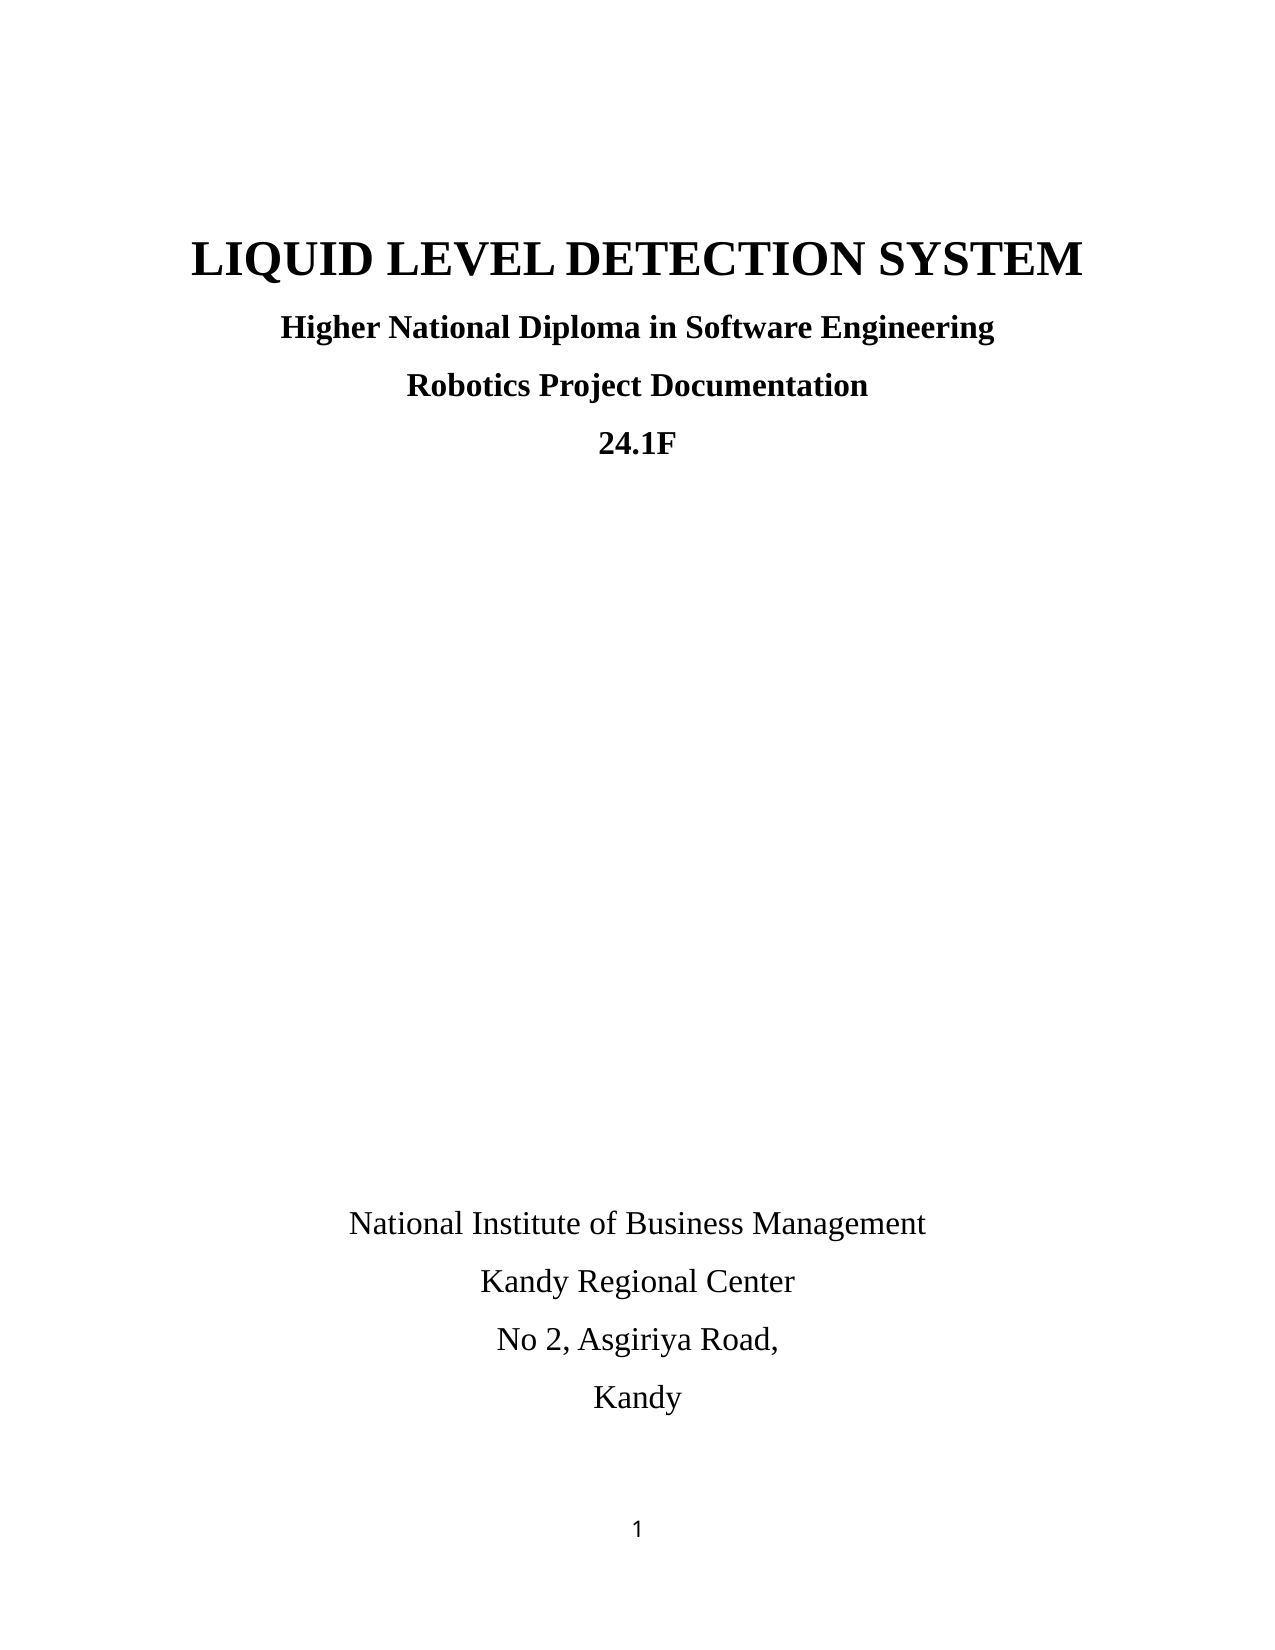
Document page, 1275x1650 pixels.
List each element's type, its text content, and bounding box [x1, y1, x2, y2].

text Kandy Regional Center [150, 1261, 1125, 1299]
text No 2, Asgiriya Road, [150, 1319, 1125, 1358]
text 24.1F [150, 423, 1125, 462]
text Higher National Diploma in Software Engineering [150, 307, 1125, 346]
text National Institute of Business Management [150, 1203, 1125, 1242]
text LIQUID LEVEL DETECTION SYSTEM [150, 229, 1125, 286]
text Robotics Project Documentation [150, 366, 1125, 404]
text Kandy [150, 1377, 1125, 1416]
